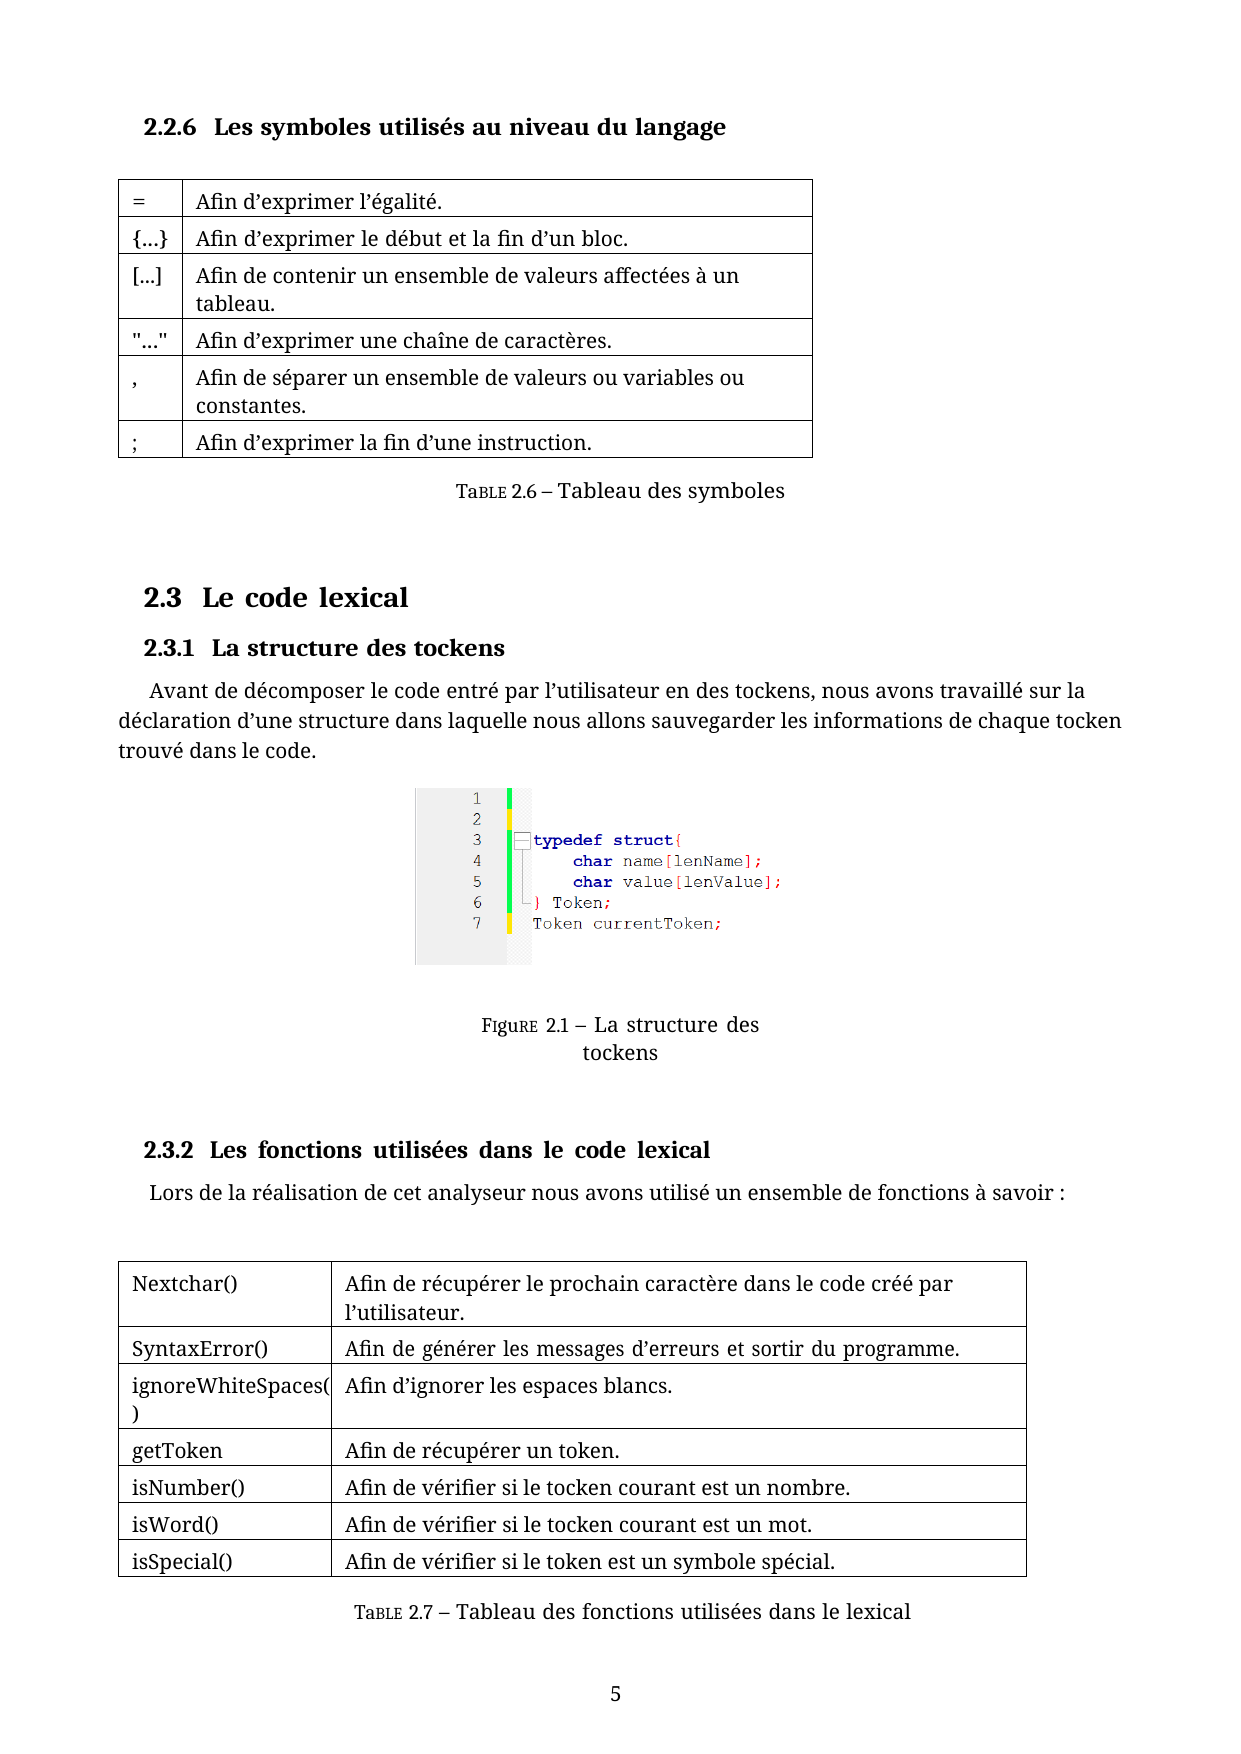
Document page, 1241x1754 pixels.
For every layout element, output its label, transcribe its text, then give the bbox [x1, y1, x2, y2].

table_cell [...] [119, 254, 182, 318]
table_cell Afin de vérifier si le tocken courant est un mot. [332, 1503, 1026, 1539]
table_cell ignoreWhiteSpaces() [119, 1364, 331, 1428]
table_cell isWord() [119, 1503, 331, 1539]
table_cell Afin de générer les messages d’erreurs et sortir du programme. [332, 1327, 1026, 1363]
table_cell ; [119, 421, 182, 457]
table_cell Afin d’exprimer une chaîne de caractères. [183, 319, 812, 355]
table_cell SyntaxError() [119, 1327, 331, 1363]
text Avant de décomposer le code entré par l’utilisateur en des tockens, nous avons travaillé sur la déclaration d’une structure dans laquelle nous allons sauvegarder les informations de chaque tocken trouvé dans le code. [118, 676, 1123, 764]
table_cell isNumber() [119, 1466, 331, 1502]
text Table 2.6 – Tableau des symboles [441, 476, 799, 504]
table_cell Afin de séparer un ensemble de valeurs ou variables ou constantes. [183, 356, 812, 420]
text Lors de la réalisation de cet analyseur nous avons utilisé un ensemble de fonctions à savoir : [149, 1178, 1238, 1207]
subtitle 2.3.1 La structure des tockens [106, 634, 1238, 663]
table_header = [119, 180, 182, 216]
table_cell Afin d’ignorer les espaces blancs. [332, 1364, 1026, 1428]
text Table 2.7 – Tableau des fonctions utilisées dans le lexical [354, 1597, 1238, 1626]
table_cell isSpecial() [119, 1540, 331, 1576]
table_cell Afin de vérifier si le token est un symbole spécial. [332, 1540, 1026, 1576]
subtitle 2.2.6 Les symboles utilisés au niveau du langage [106, 113, 1238, 142]
subtitle 2.3.2 Les fonctions utilisées dans le code lexical [106, 1136, 1238, 1165]
picture [415, 788, 779, 965]
table_cell Afin de vérifier si le tocken courant est un nombre. [332, 1466, 1026, 1502]
table_cell Afin d’exprimer le début et la fin d’un bloc. [183, 217, 812, 253]
table_header Afin d’exprimer l’égalité. [183, 180, 812, 216]
table_header Nextchar() [119, 1262, 331, 1326]
table_cell Afin de récupérer un token. [332, 1429, 1026, 1465]
table_cell Afin d’exprimer la fin d’une instruction. [183, 421, 812, 457]
table_cell Afin de contenir un ensemble de valeurs affectées à un tableau. [183, 254, 812, 318]
table_cell "..." [119, 319, 182, 355]
text Figure 2.1 – La structure des tockens [441, 1010, 799, 1067]
subtitle 2.3 Le code lexical [106, 581, 1238, 614]
table_cell getToken [119, 1429, 331, 1465]
table_header Afin de récupérer le prochain caractère dans le code créé par l’utilisateur. [332, 1262, 1026, 1326]
table_cell , [119, 356, 182, 420]
table_cell {...} [119, 217, 182, 253]
